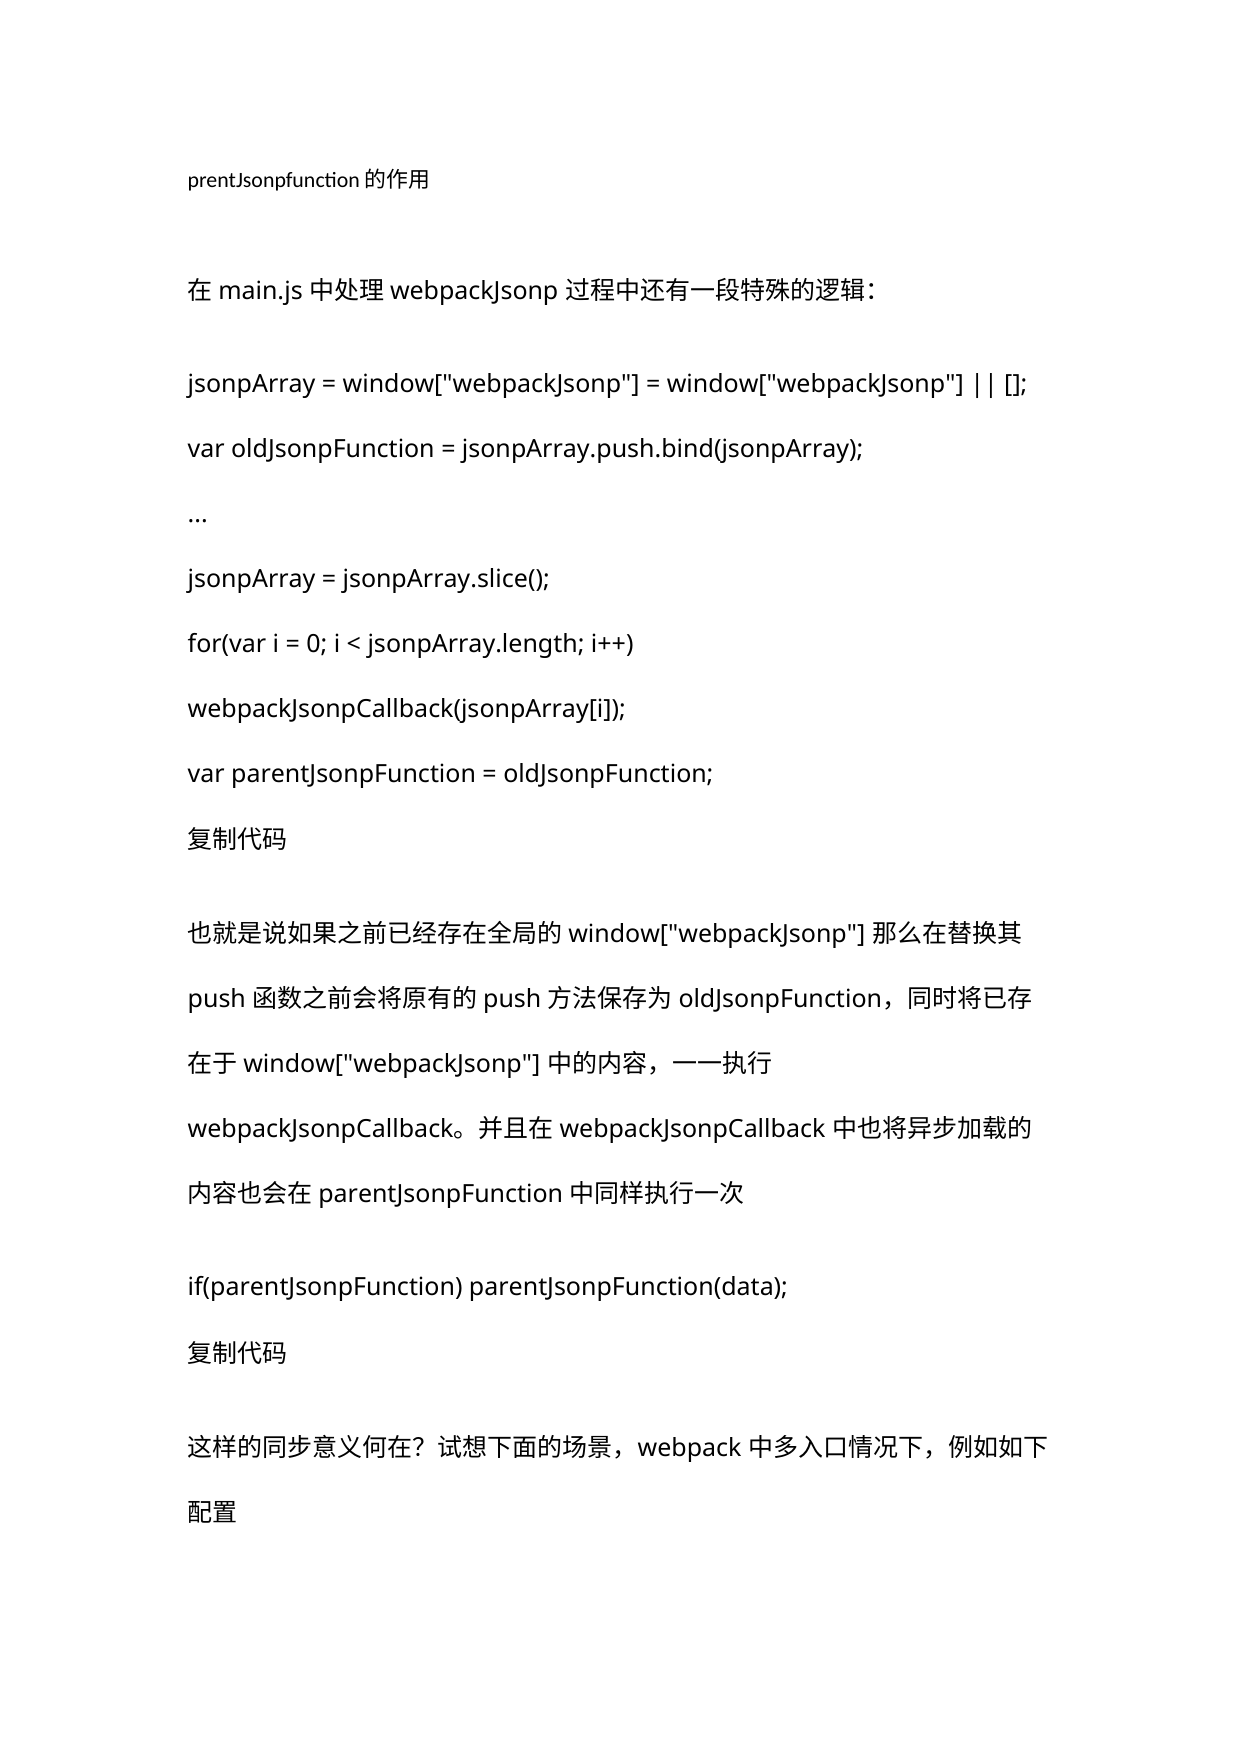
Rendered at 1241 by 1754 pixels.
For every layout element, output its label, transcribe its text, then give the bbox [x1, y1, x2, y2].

text for(var i = 0; i < jsonpArray.length; i++) webpackJsonpCallback(jsonpArray[i]); [187, 610, 1053, 740]
text 复制代码 [187, 1319, 1053, 1384]
text ... [187, 480, 1053, 545]
text jsonpArray = window["webpackJsonp"] = window["webpackJsonp"] || []; [187, 350, 1053, 415]
text jsonpArray = jsonpArray.slice(); [187, 545, 1053, 610]
text 复制代码 [187, 805, 1053, 870]
text 在 main.js 中处理 webpackJsonp 过程中还有一段特殊的逻辑： [187, 256, 1053, 321]
text var oldJsonpFunction = jsonpArray.push.bind(jsonpArray); [187, 415, 1053, 480]
text 这样的同步意义何在？试想下面的场景，webpack 中多入口情况下，例如如下配置 [187, 1413, 1053, 1543]
text if(parentJsonpFunction) parentJsonpFunction(data); [187, 1254, 1053, 1319]
text var parentJsonpFunction = oldJsonpFunction; [187, 740, 1053, 805]
text 也就是说如果之前已经存在全局的 window["webpackJsonp"] 那么在替换其 push 函数之前会将原有的 push 方法保存为 oldJsonpFunction，同时将已存在于 window["webpackJsonp"] 中的内容，一一执行 webpackJsonpCallback。并且在 webpackJsonpCallback 中也将异步加载的内容也会在 parentJsonpFunction 中同样执行一次 [187, 899, 1053, 1224]
text prentJsonpfunction的作用 [187, 162, 1053, 194]
